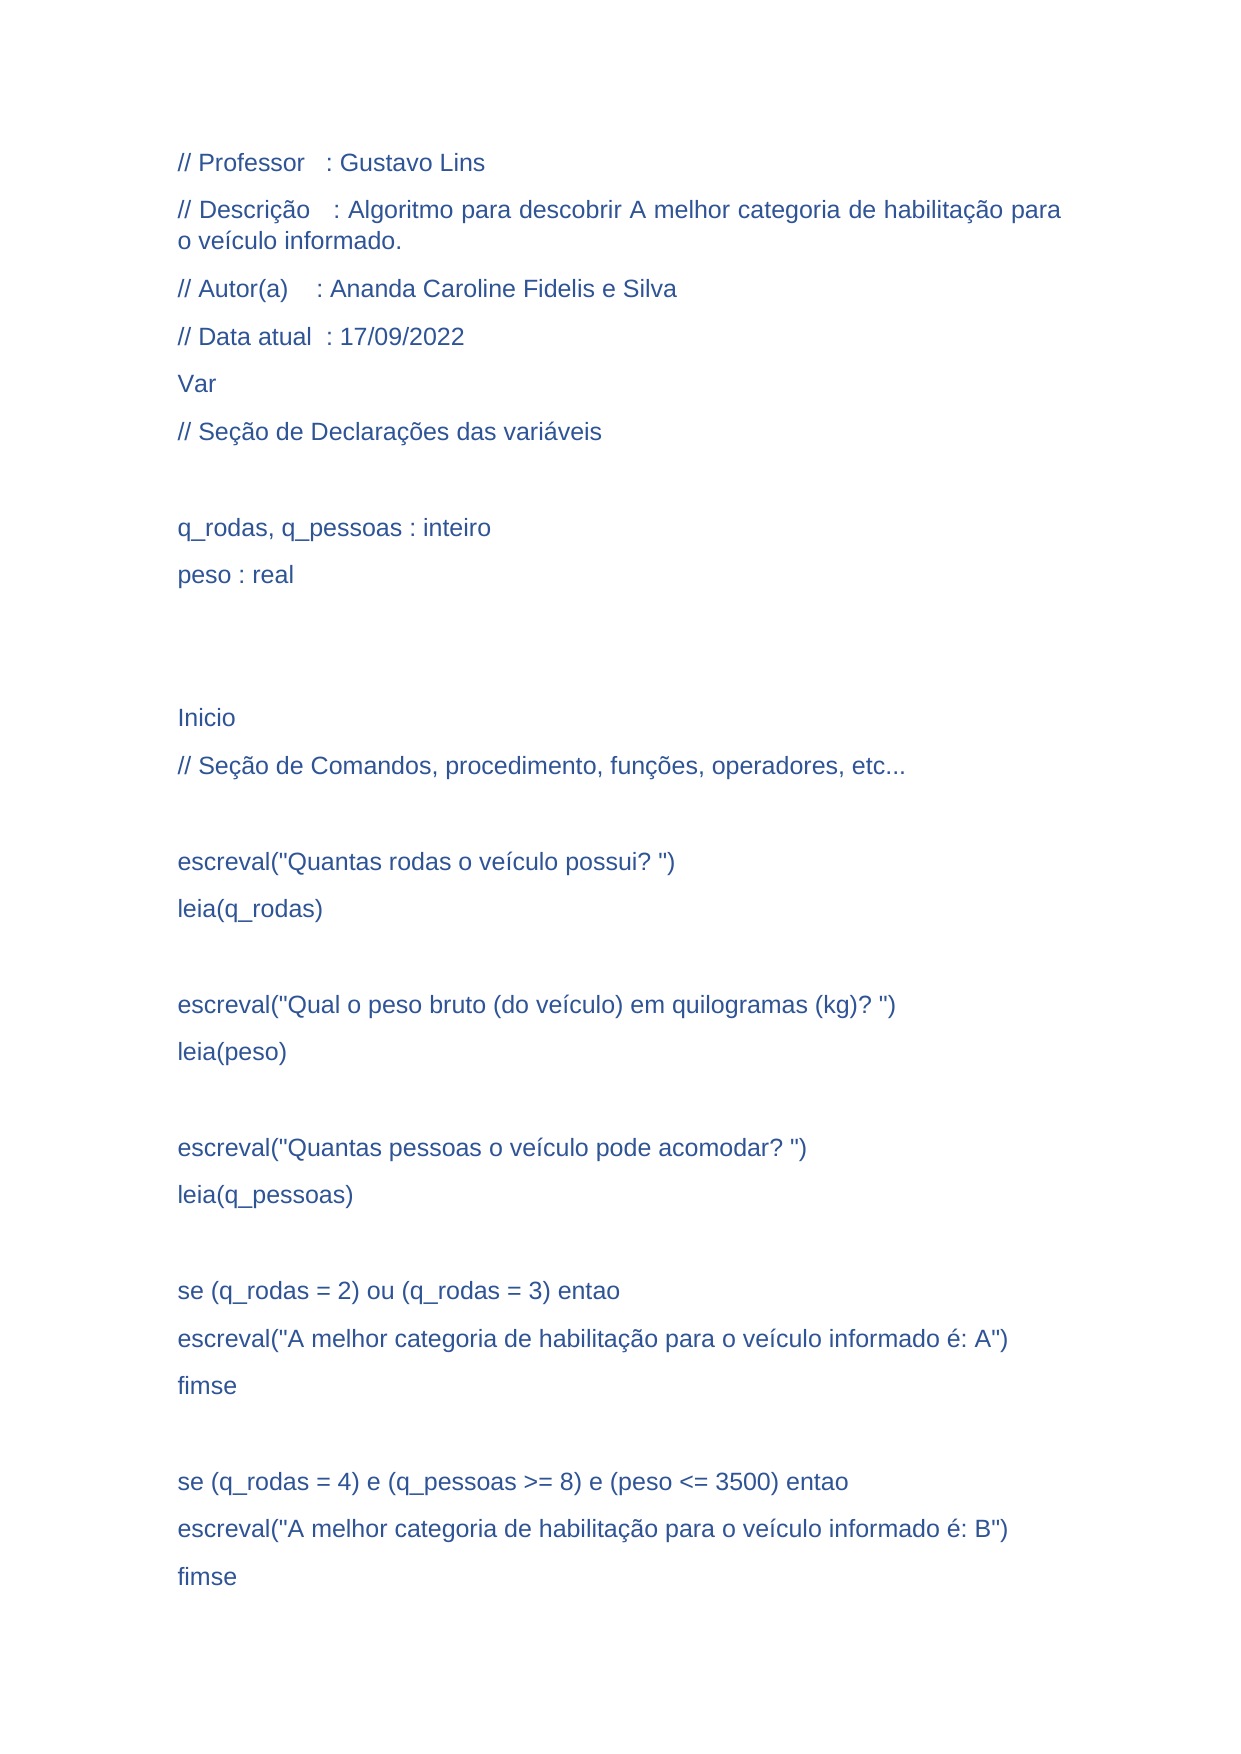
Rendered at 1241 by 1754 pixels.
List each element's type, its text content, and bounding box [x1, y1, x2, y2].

text escreval("A melhor categoria de habilitação para o veículo informado é: B") [177, 1514, 1063, 1543]
text se (q_rodas = 4) e (q_pessoas >= 8) e (peso <= 3500) entao [177, 1467, 1063, 1496]
text escreval("Quantas pessoas o veículo pode acomodar? ") [177, 1133, 1063, 1162]
text q_rodas, q_pessoas : inteiro [177, 513, 1063, 541]
text // Seção de Comandos, procedimento, funções, operadores, etc... [177, 751, 1063, 780]
text fimse [177, 1371, 1063, 1400]
text escreval("Qual o peso bruto (do veículo) em quilogramas (kg)? ") [177, 990, 1063, 1018]
text leia(q_pessoas) [177, 1181, 1063, 1209]
text // Descrição : Algoritmo para descobrir A melhor categoria de habilitação para o veículo informado. [177, 195, 1063, 255]
text escreval("Quantas rodas o veículo possui? ") [177, 847, 1063, 875]
text escreval("A melhor categoria de habilitação para o veículo informado é: A") [177, 1324, 1063, 1352]
text peso : real [177, 560, 1063, 589]
text // Seção de Declarações das variáveis [177, 417, 1063, 446]
text fimse [177, 1562, 1063, 1591]
text // Data atual : 17/09/2022 [177, 322, 1063, 351]
text leia(q_rodas) [177, 894, 1063, 923]
text // Professor : Gustavo Lins [177, 148, 1063, 176]
text se (q_rodas = 2) ou (q_rodas = 3) entao [177, 1276, 1063, 1305]
text Var [177, 369, 1063, 398]
text // Autor(a) : Ananda Caroline Fidelis e Silva [177, 274, 1063, 303]
text Inicio [177, 703, 1063, 732]
text leia(peso) [177, 1037, 1063, 1066]
